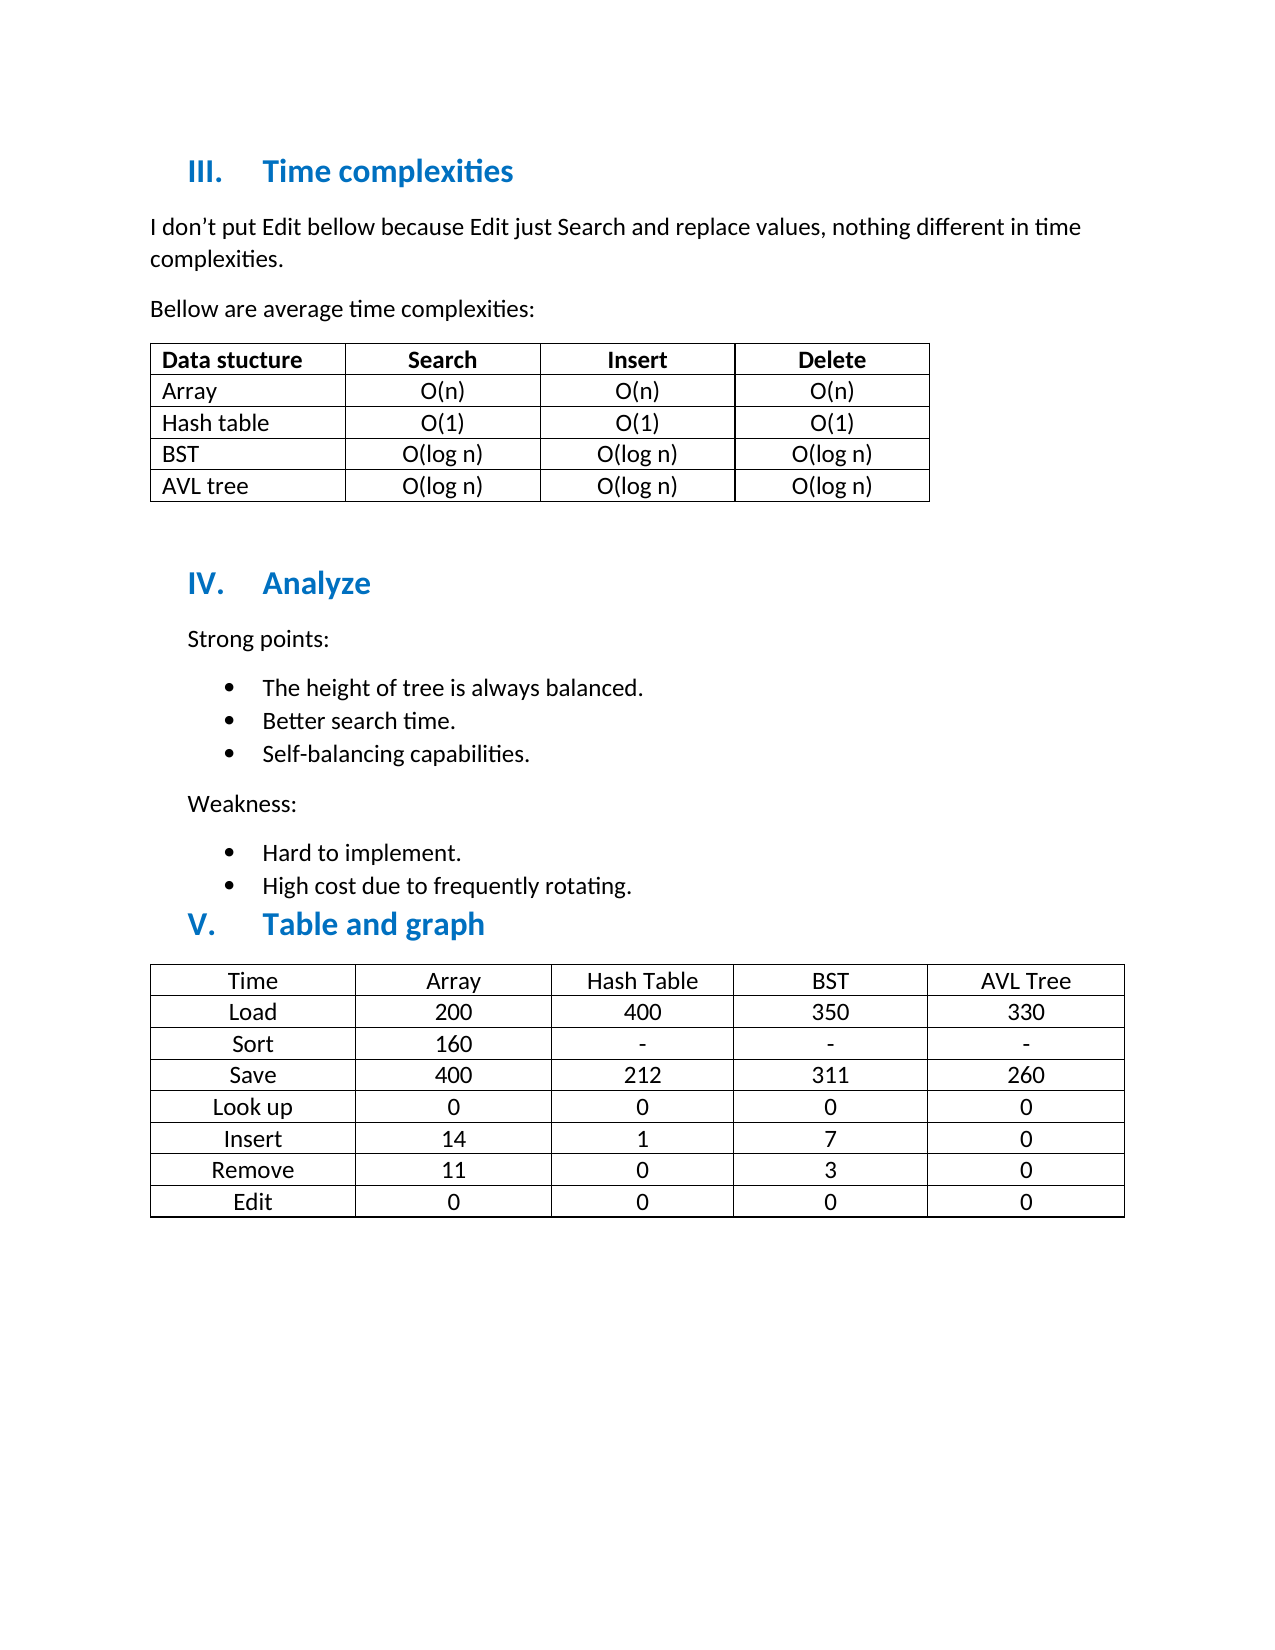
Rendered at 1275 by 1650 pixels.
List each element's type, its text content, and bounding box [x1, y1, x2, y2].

table_cell O(log n) [736, 439, 929, 469]
table_cell 3 [734, 1154, 927, 1185]
table_cell Look up [151, 1091, 355, 1122]
table_cell 350 [734, 996, 927, 1027]
table_cell 0 [928, 1091, 1124, 1122]
list Self-balancing capabilities. [225, 738, 1125, 769]
list Better search time. [225, 705, 1125, 736]
table_header Hash Table [552, 965, 733, 995]
table_cell 0 [356, 1186, 551, 1216]
table_cell Edit [151, 1186, 355, 1216]
table_cell 0 [928, 1186, 1124, 1216]
table_cell 7 [734, 1123, 927, 1153]
table_cell 260 [928, 1060, 1124, 1090]
table_header Data stucture [151, 344, 345, 374]
table_cell 0 [552, 1154, 733, 1185]
list Hard to implement. [225, 837, 1125, 868]
table_cell O(1) [736, 407, 929, 437]
table_cell 0 [734, 1186, 927, 1216]
table_cell 212 [552, 1060, 733, 1090]
table_cell 311 [734, 1060, 927, 1090]
text Bellow are average time complexities: [150, 293, 1125, 324]
table_cell 330 [928, 996, 1124, 1027]
table_cell Sort [151, 1028, 355, 1058]
table_header Delete [736, 344, 929, 374]
table_header Time [151, 965, 355, 995]
table_cell 11 [356, 1154, 551, 1185]
table_cell O(1) [541, 407, 734, 437]
table_cell O(n) [346, 375, 540, 406]
table_cell AVL tree [151, 470, 345, 501]
list Analyze [187, 562, 1125, 603]
table_cell Remove [151, 1154, 355, 1185]
list The height of tree is always balanced. [225, 672, 1125, 703]
table_cell Save [151, 1060, 355, 1090]
table_cell - [734, 1028, 927, 1058]
table_cell O(n) [541, 375, 734, 406]
table_header Search [346, 344, 540, 374]
table_cell BST [151, 439, 345, 469]
table_cell 0 [552, 1186, 733, 1216]
table_header AVL Tree [928, 965, 1124, 995]
table_cell 0 [356, 1091, 551, 1122]
table_cell 400 [356, 1060, 551, 1090]
table_header Array [356, 965, 551, 995]
text Strong points: [187, 623, 1125, 653]
table_cell 0 [734, 1091, 927, 1122]
table_cell 0 [928, 1123, 1124, 1153]
text I don’t put Edit bellow because Edit just Search and replace values, nothing different in time complexities. [150, 211, 1125, 274]
table_cell 200 [356, 996, 551, 1027]
table_cell 1 [552, 1123, 733, 1153]
table_cell O(log n) [541, 470, 734, 501]
table_cell 400 [552, 996, 733, 1027]
table_cell Array [151, 375, 345, 406]
table_header Insert [541, 344, 734, 374]
table_cell 14 [356, 1123, 551, 1153]
table_cell 160 [356, 1028, 551, 1058]
table_cell 0 [552, 1091, 733, 1122]
table_cell O(log n) [541, 439, 734, 469]
table_cell - [928, 1028, 1124, 1058]
table_cell Insert [151, 1123, 355, 1153]
list Time complexities [187, 150, 1125, 191]
table_cell O(log n) [346, 439, 540, 469]
table_cell O(n) [736, 375, 929, 406]
list Table and graph [187, 903, 1125, 944]
table_cell O(log n) [736, 470, 929, 501]
table_cell O(1) [346, 407, 540, 437]
table_cell Hash table [151, 407, 345, 437]
table_cell 0 [928, 1154, 1124, 1185]
table_cell O(log n) [346, 470, 540, 501]
table_header BST [734, 965, 927, 995]
text Weakness: [187, 788, 1125, 818]
table_cell Load [151, 996, 355, 1027]
list High cost due to frequently rotating. [225, 870, 1125, 901]
table_cell - [552, 1028, 733, 1058]
